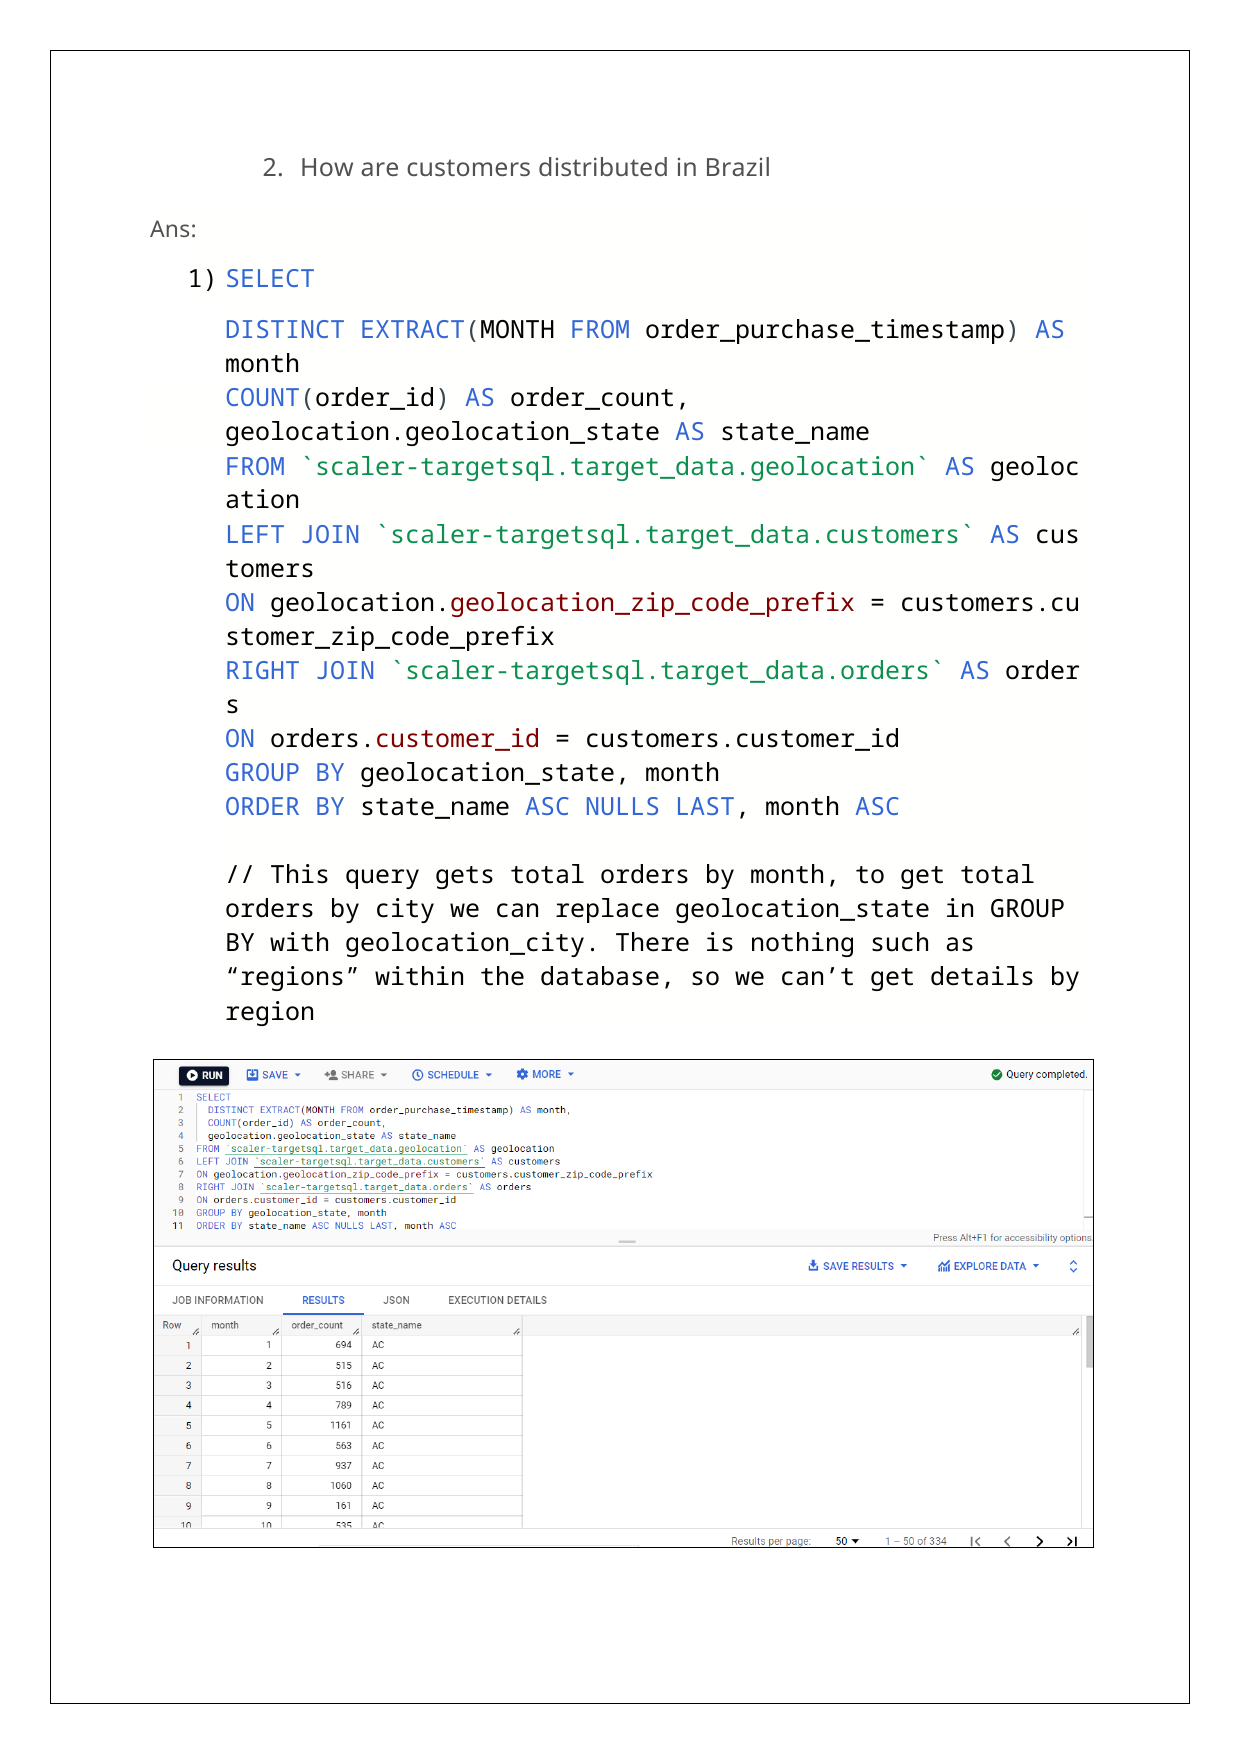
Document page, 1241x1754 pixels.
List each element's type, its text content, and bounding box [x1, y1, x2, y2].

list SELECT [187, 261, 1090, 295]
text DISTINCT EXTRACT(MONTH FROM order_purchase_timestamp) AS month [225, 312, 1090, 380]
text LEFT JOIN `scaler-targetsql.target_data.customers` AS customers [225, 516, 1090, 584]
text // This query gets total orders by month, to get total orders by city we can replace geolocation_state in GROUP BY with geolocation_city. There is nothing such as “regions” within the database, so we can’t get details by region [225, 857, 1090, 1027]
text FROM `scaler-targetsql.target_data.geolocation` AS geolocation [225, 448, 1090, 516]
list How are customers distributed in Brazil [262, 150, 1090, 184]
text ORDER BY state_name ASC NULLS LAST, month ASC [225, 789, 1090, 823]
text ON orders.customer_id = customers.customer_id [225, 721, 1090, 755]
text geolocation.geolocation_state AS state_name [150, 414, 1090, 448]
text ON geolocation.geolocation_zip_code_prefix = customers.customer_zip_code_prefix [225, 584, 1090, 652]
text COUNT(order_id) AS order_count, [150, 380, 1090, 414]
text Ans: [150, 213, 1090, 244]
picture [154, 1060, 1093, 1547]
text RIGHT JOIN `scaler-targetsql.target_data.orders` AS orders [225, 652, 1090, 721]
text GROUP BY geolocation_state, month [225, 755, 1090, 789]
